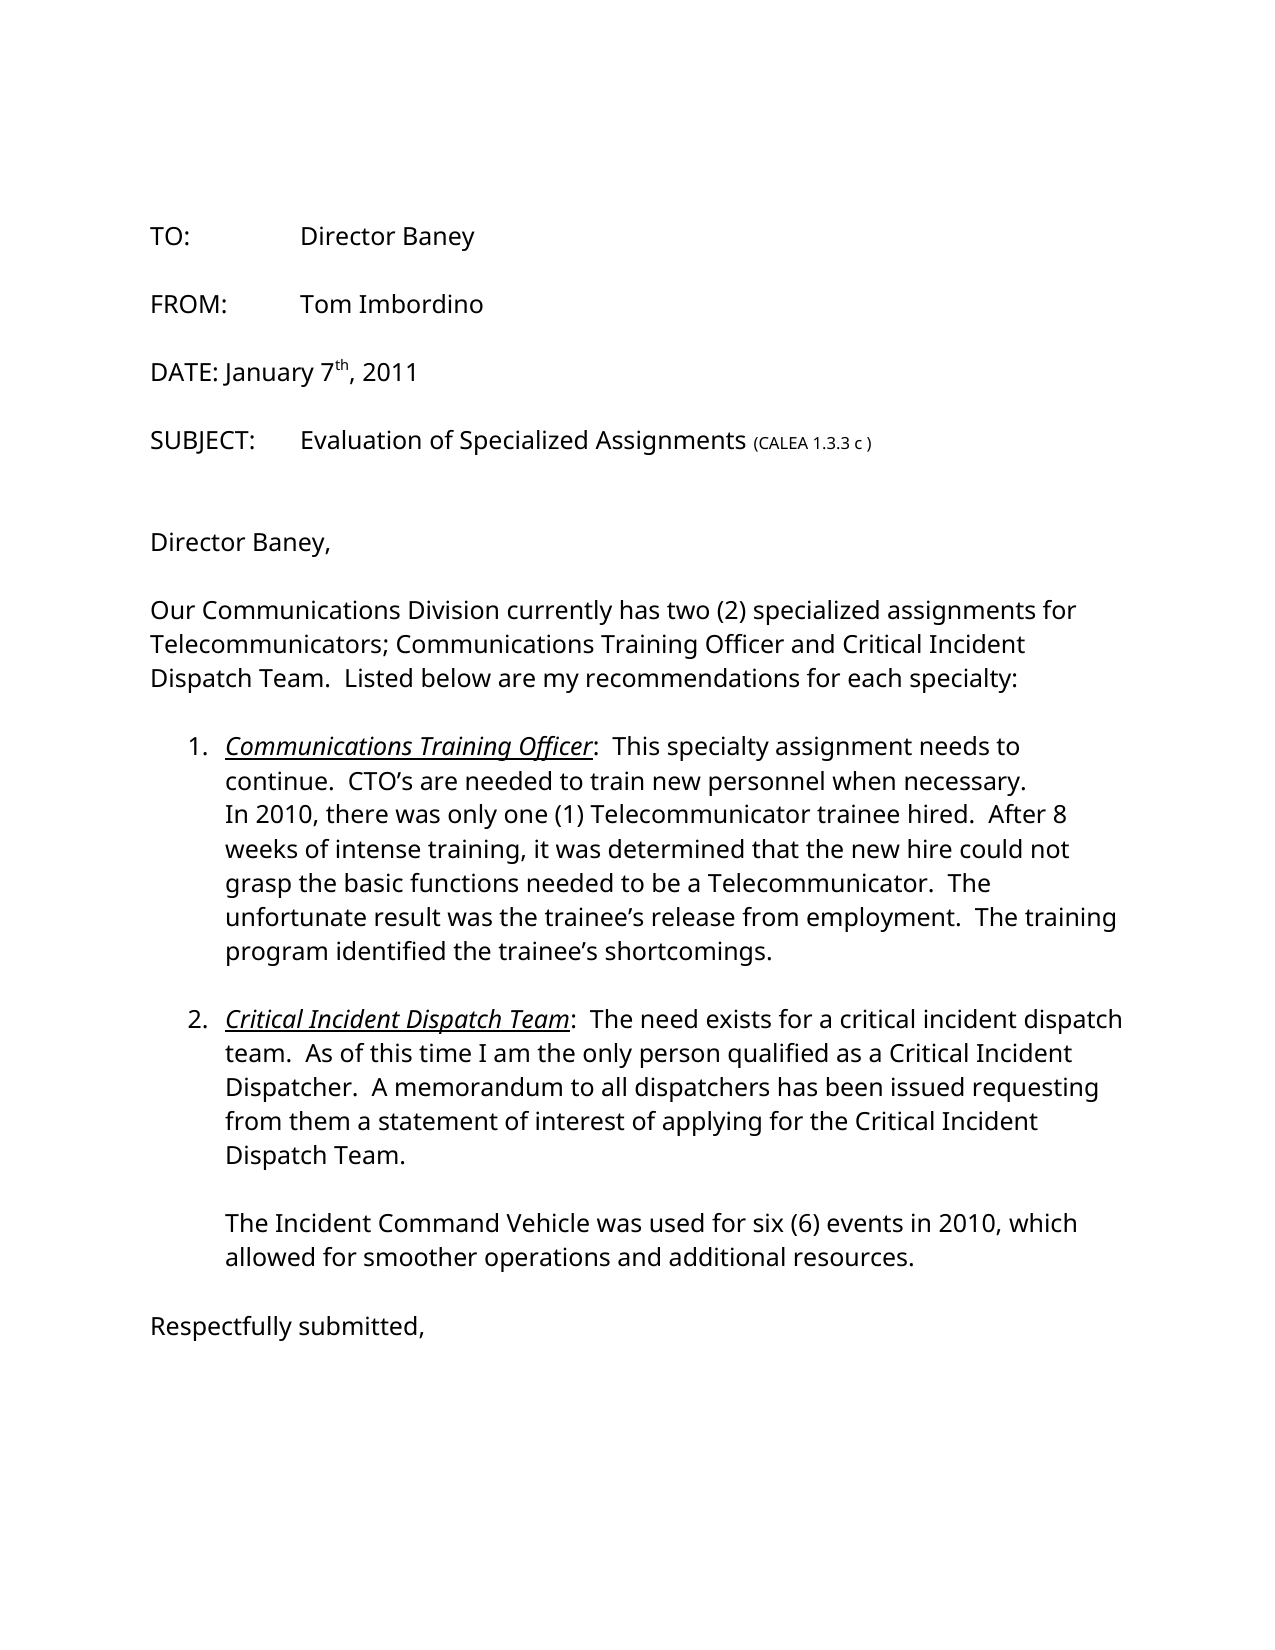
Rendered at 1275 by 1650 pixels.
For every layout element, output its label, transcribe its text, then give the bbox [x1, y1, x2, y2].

list Critical Incident Dispatch Team: The need exists for a critical incident dispatch team. As of this time I am the only person qualified as a Critical Incident Dispatcher. A memorandum to all dispatchers has been issued requesting from them a statement of interest of applying for the Critical Incident Dispatch Team. [187, 1002, 1125, 1172]
text FROM: Tom Imbordino [150, 286, 1125, 320]
list In 2010, there was only one (1) Telecommunicator trainee hired. After 8 weeks of intense training, it was determined that the new hire could not grasp the basic functions needed to be a Telecommunicator. The unfortunate result was the trainee’s release from employment. The training program identified the trainee’s shortcomings. [225, 797, 1125, 967]
list Communications Training Officer: This specialty assignment needs to continue. CTO’s are needed to train new personnel when necessary. [187, 729, 1125, 797]
text SUBJECT: Evaluation of Specialized Assignments (CALEA 1.3.3 c ) [150, 422, 1125, 457]
text Director Baney, [150, 525, 1125, 559]
list The Incident Command Vehicle was used for six (6) events in 2010, which allowed for smoother operations and additional resources. [225, 1206, 1125, 1274]
list Respectfully submitted, [150, 1308, 1125, 1342]
text DATE: January 7th, 2011 [150, 354, 1125, 388]
text TO: Director Baney [150, 218, 1125, 252]
text Our Communications Division currently has two (2) specialized assignments for Telecommunicators; Communications Training Officer and Critical Incident Dispatch Team. Listed below are my recommendations for each specialty: [150, 593, 1125, 695]
